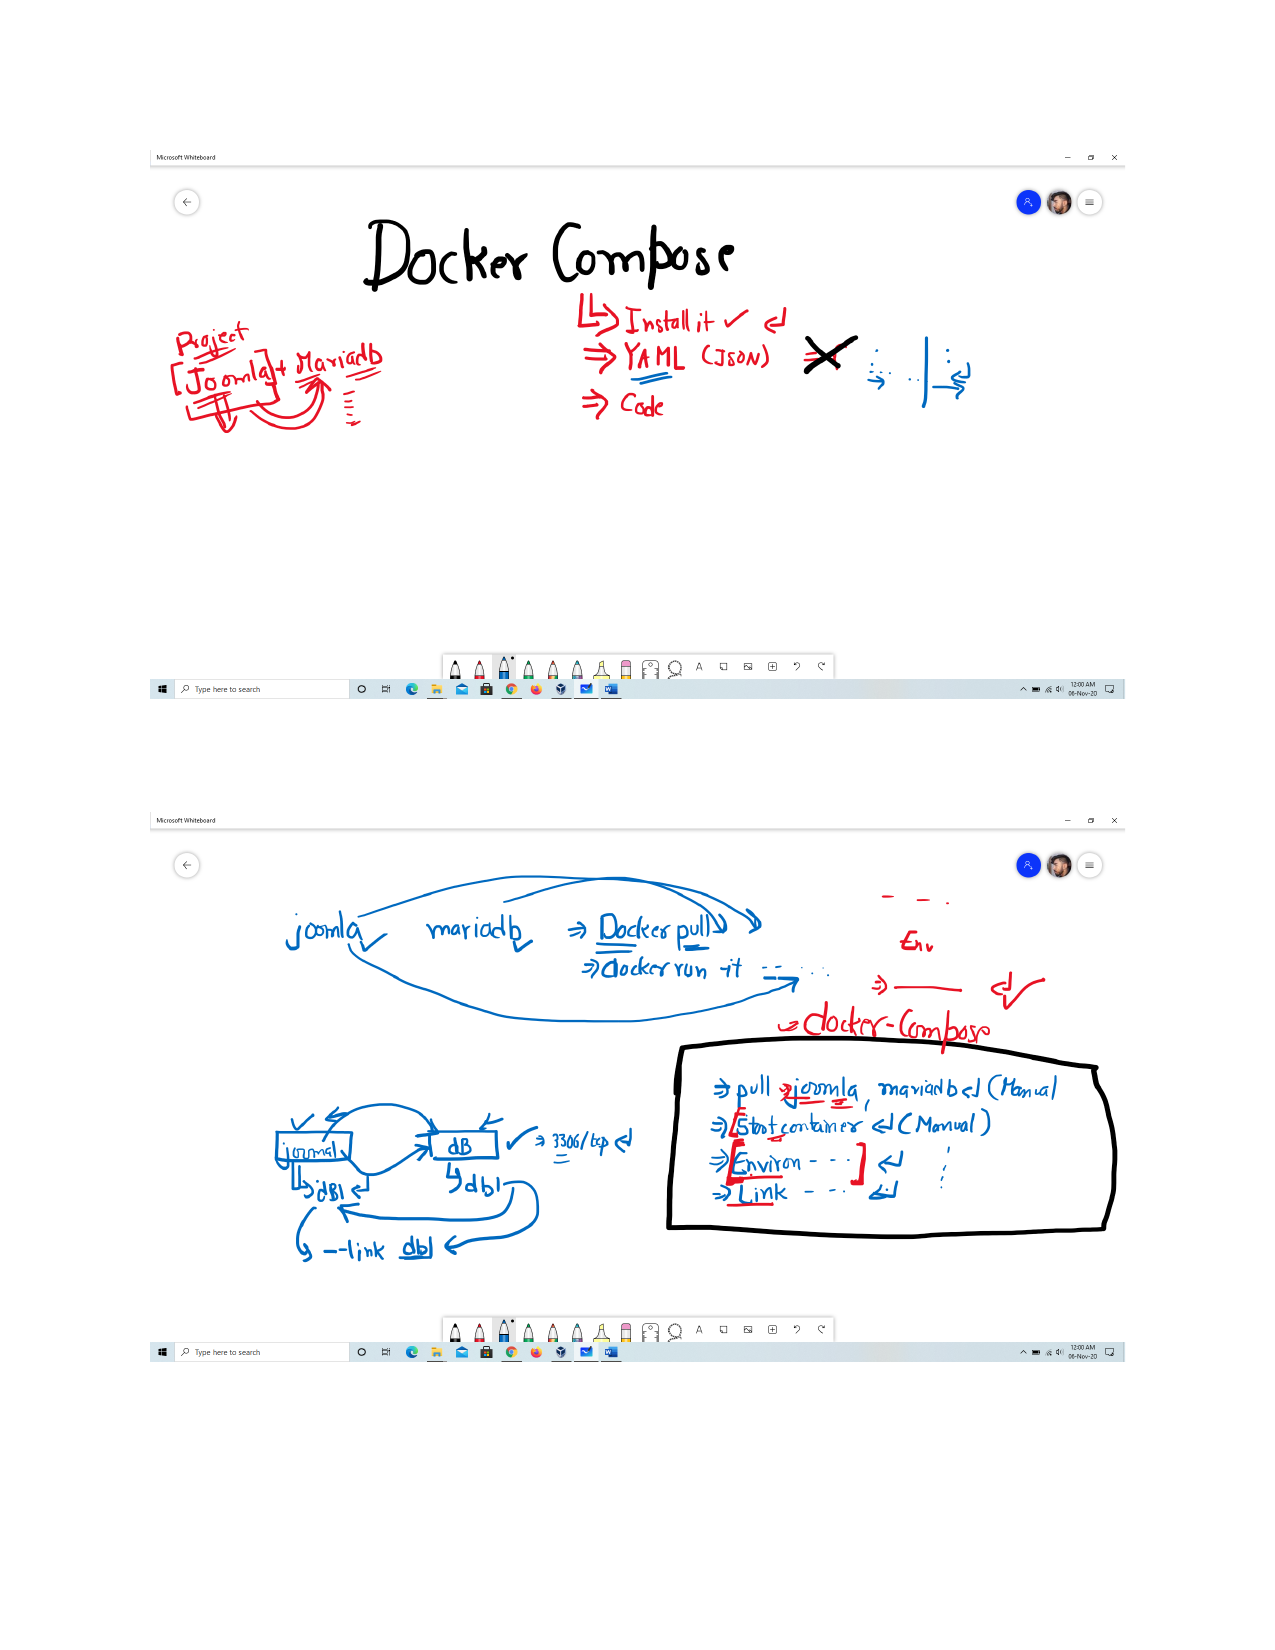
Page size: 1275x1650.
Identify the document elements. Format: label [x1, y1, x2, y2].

picture [150, 812, 1125, 1362]
picture [150, 150, 1125, 699]
